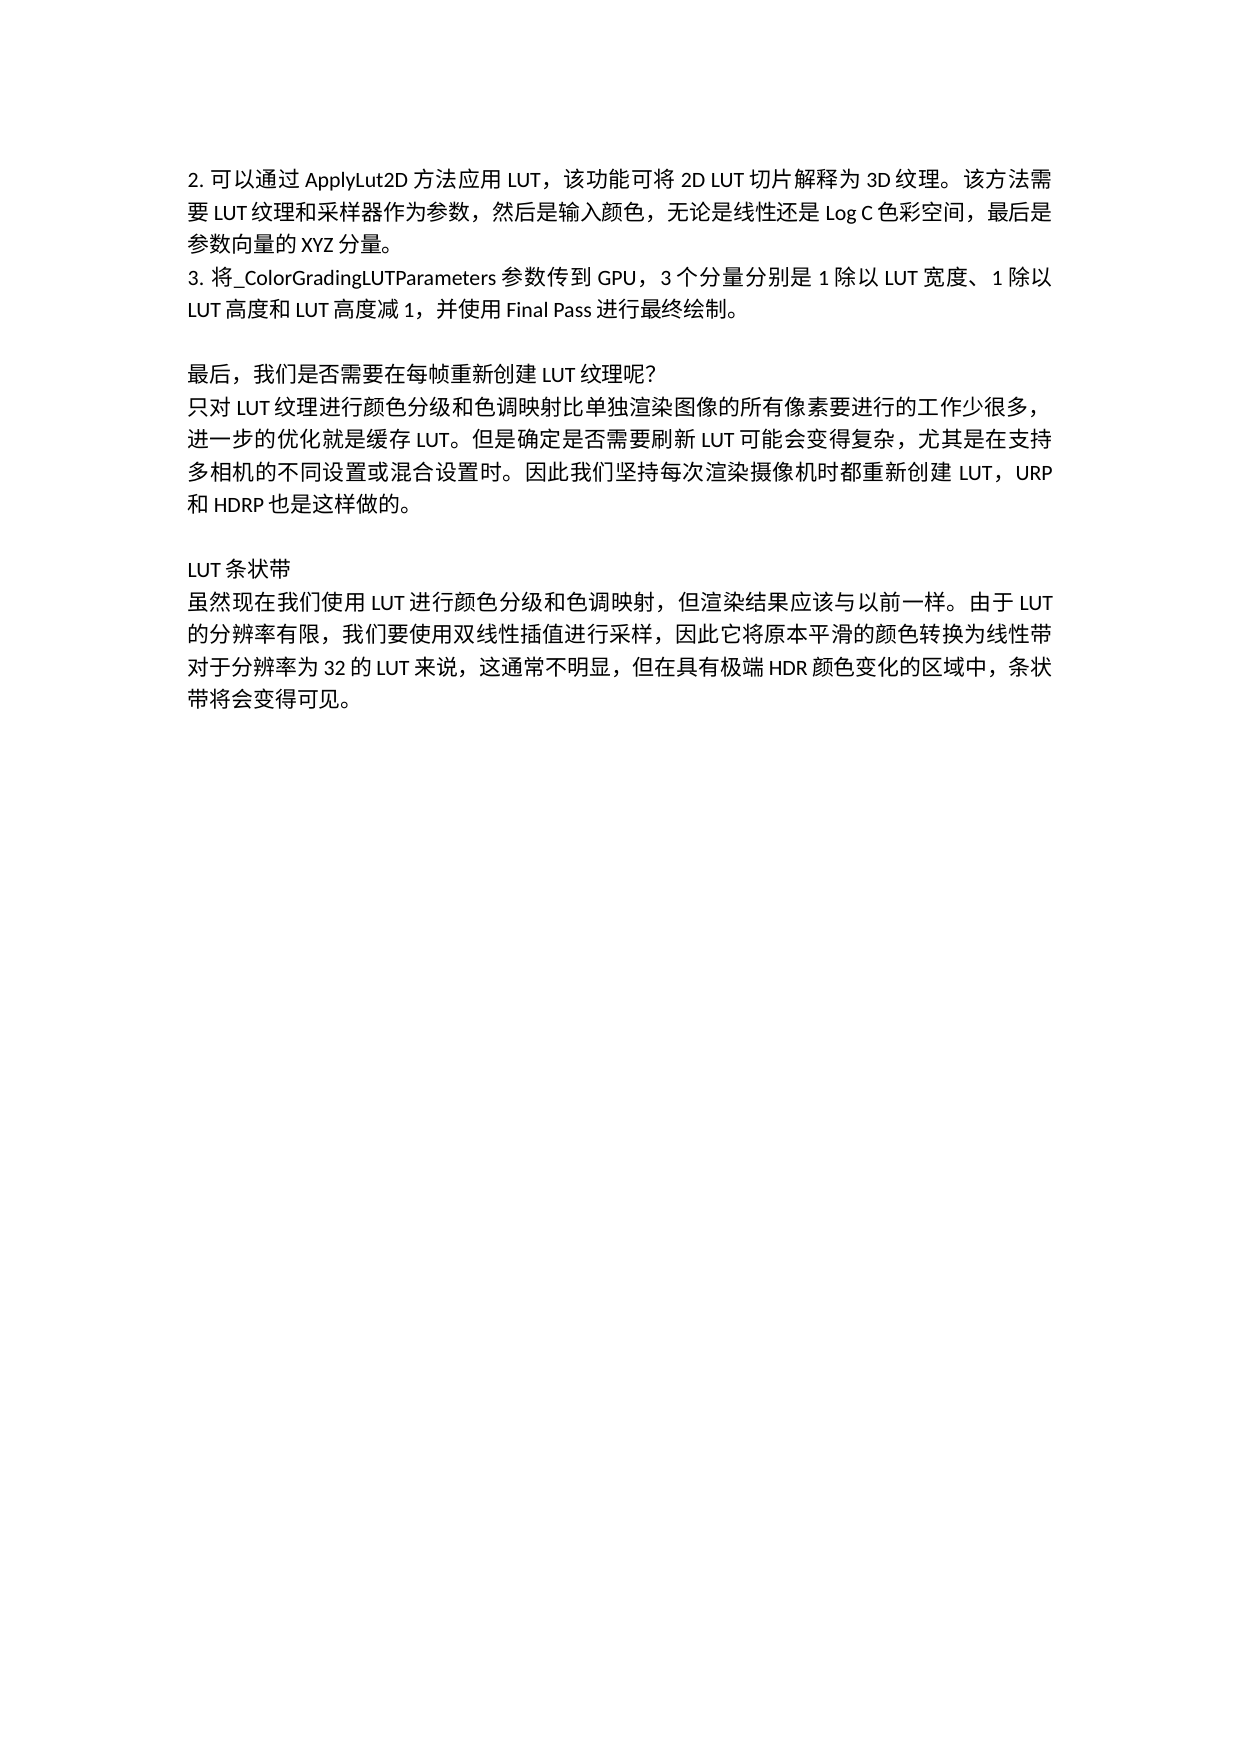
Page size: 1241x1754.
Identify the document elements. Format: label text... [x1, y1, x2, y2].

text 2. 可以通过ApplyLut2D方法应用LUT，该功能可将2D LUT切片解释为3D纹理。该方法需要LUT纹理和采样器作为参数，然后是输入颜色，无论是线性还是Log C色彩空间，最后是参数向量的XYZ分量。 [187, 162, 1053, 259]
text 最后，我们是否需要在每帧重新创建LUT纹理呢？ [187, 357, 1053, 389]
text 3. 将_ColorGradingLUTParameters参数传到GPU，3个分量分别是1除以LUT宽度、1除以LUT高度和LUT高度减1，并使用Final Pass进行最终绘制。 [187, 259, 1053, 324]
text 虽然现在我们使用LUT进行颜色分级和色调映射，但渲染结果应该与以前一样。由于LUT的分辨率有限，我们要使用双线性插值进行采样，因此它将原本平滑的颜色转换为线性带。对于分辨率为32的LUT来说，这通常不明显，但在具有极端HDR颜色变化的区域中，条状带将会变得可见。 [187, 584, 1053, 714]
text 只对LUT纹理进行颜色分级和色调映射比单独渲染图像的所有像素要进行的工作少很多，进一步的优化就是缓存LUT。但是确定是否需要刷新LUT可能会变得复杂，尤其是在支持多相机的不同设置或混合设置时。因此我们坚持每次渲染摄像机时都重新创建LUT，URP和HDRP也是这样做的。 [187, 389, 1053, 519]
text LUT条状带 [187, 552, 1053, 584]
